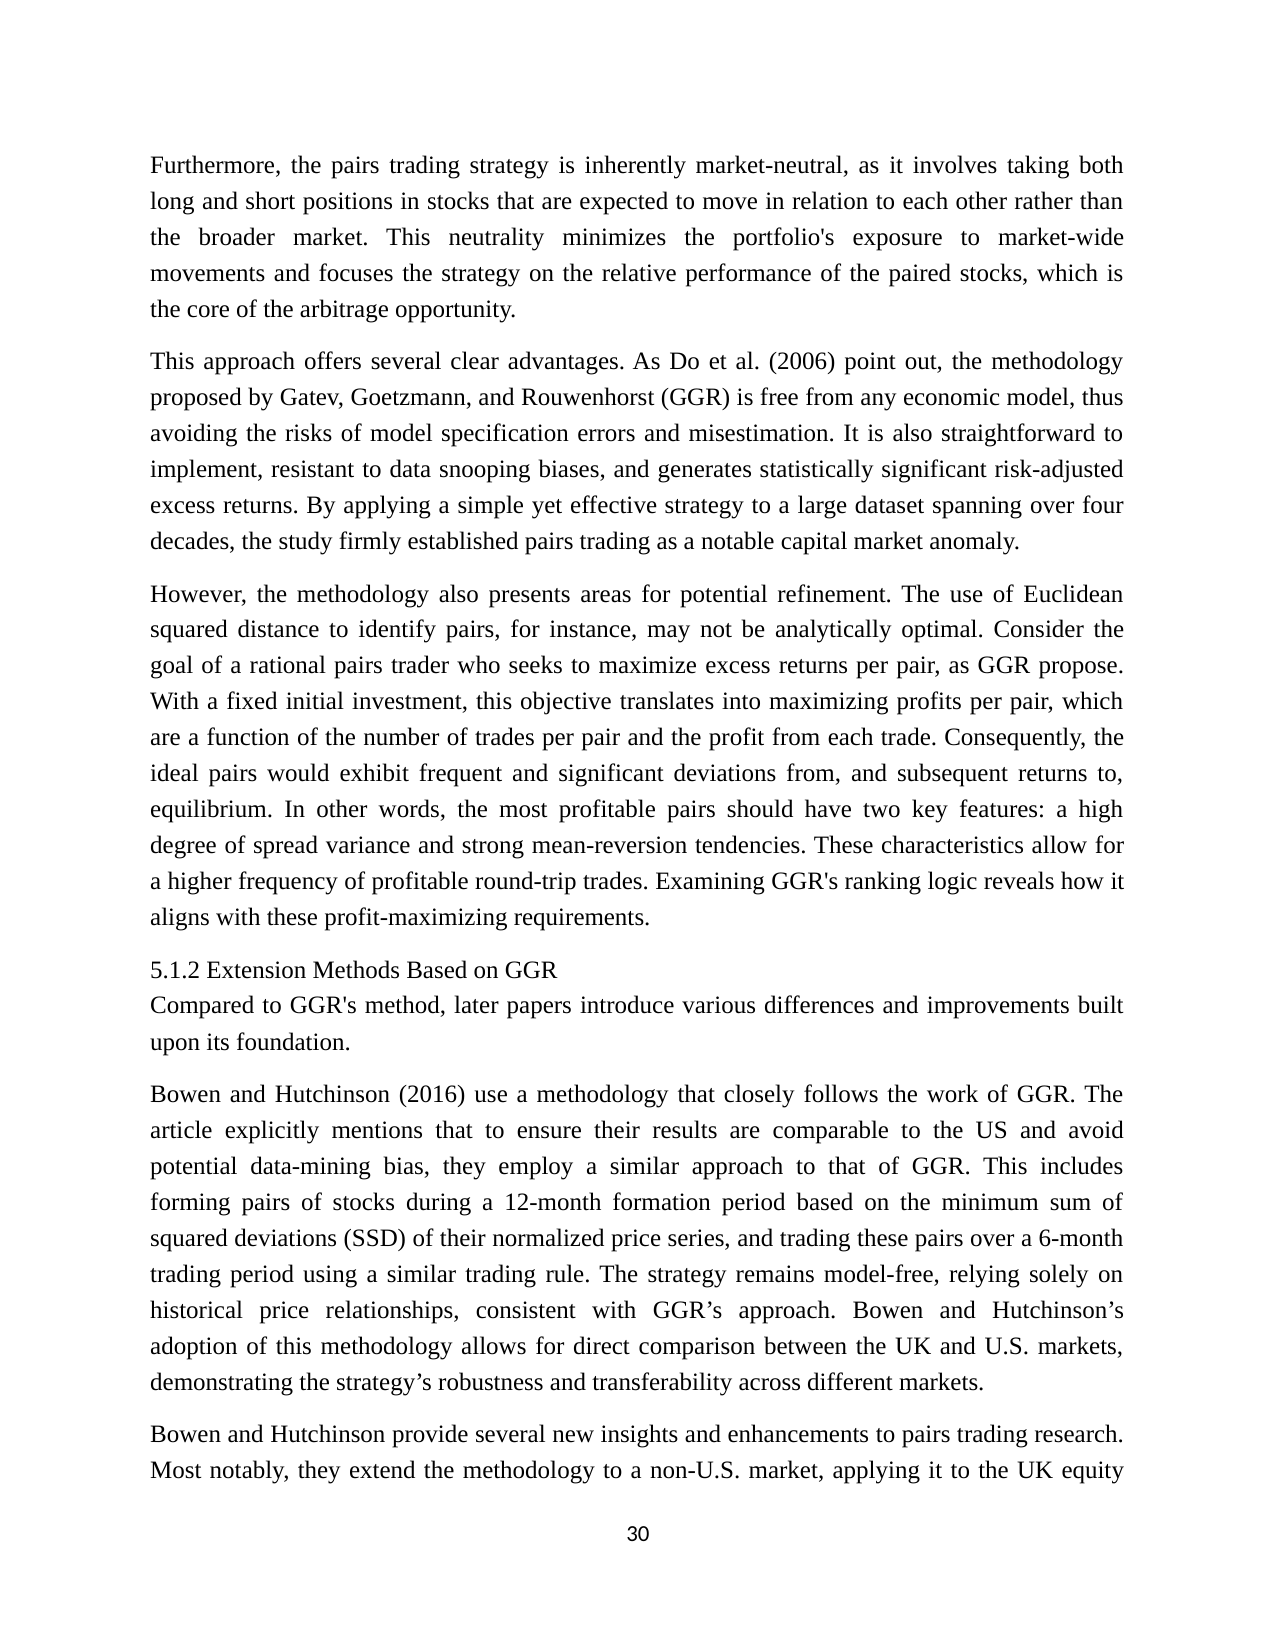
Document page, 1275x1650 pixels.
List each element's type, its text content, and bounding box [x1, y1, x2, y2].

text However, the methodology also presents areas for potential refinement. The use of Euclidean squared distance to identify pairs, for instance, may not be analytically optimal. Consider the goal of a rational pairs trader who seeks to maximize excess returns per pair, as GGR propose. With a fixed initial investment, this objective translates into maximizing profits per pair, which are a function of the number of trades per pair and the profit from each trade. Consequently, the ideal pairs would exhibit frequent and significant deviations from, and subsequent returns to, equilibrium. In other words, the most profitable pairs should have two key features: a high degree of spread variance and strong mean-reversion tendencies. These characteristics allow for a higher frequency of profitable round-trip trades. Examining GGR's ranking logic reveals how it aligns with these profit-maximizing requirements. [150, 579, 1125, 931]
subtitle 5.1.2 Extension Methods Based on GGR [150, 955, 1125, 983]
text Furthermore, the pairs trading strategy is inherently market-neutral, as it involves taking both long and short positions in stocks that are expected to move in relation to each other rather than the broader market. This neutrality minimizes the portfolio's exposure to market-wide movements and focuses the strategy on the relative performance of the paired stocks, which is the core of the arbitrage opportunity. [150, 150, 1125, 322]
text Compared to GGR's method, later papers introduce various differences and improvements built upon its foundation. [150, 991, 1125, 1055]
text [150, 1419, 1125, 1484]
text This approach offers several clear advantages. As Do et al. (2006) point out, the methodology proposed by Gatev, Goetzmann, and Rouwenhorst (GGR) is free from any economic model, thus avoiding the risks of model specification errors and misestimation. It is also straightforward to implement, resistant to data snooping biases, and generates statistically significant risk-adjusted excess returns. By applying a simple yet effective strategy to a large dataset spanning over four decades, the study firmly established pairs trading as a notable capital market anomaly. [150, 346, 1125, 555]
text Bowen and Hutchinson (2016) use a methodology that closely follows the work of GGR. The article explicitly mentions that to ensure their results are comparable to the US and avoid potential data-mining bias, they employ a similar approach to that of GGR. This includes forming pairs of stocks during a 12-month formation period based on the minimum sum of squared deviations (SSD) of their normalized price series, and trading these pairs over a 6-month trading period using a similar trading rule. The strategy remains model-free, relying solely on historical price relationships, consistent with GGR’s approach. Bowen and Hutchinson’s adoption of this methodology allows for direct comparison between the UK and U.S. markets, demonstrating the strategy’s robustness and transferability across different markets. [150, 1079, 1125, 1395]
